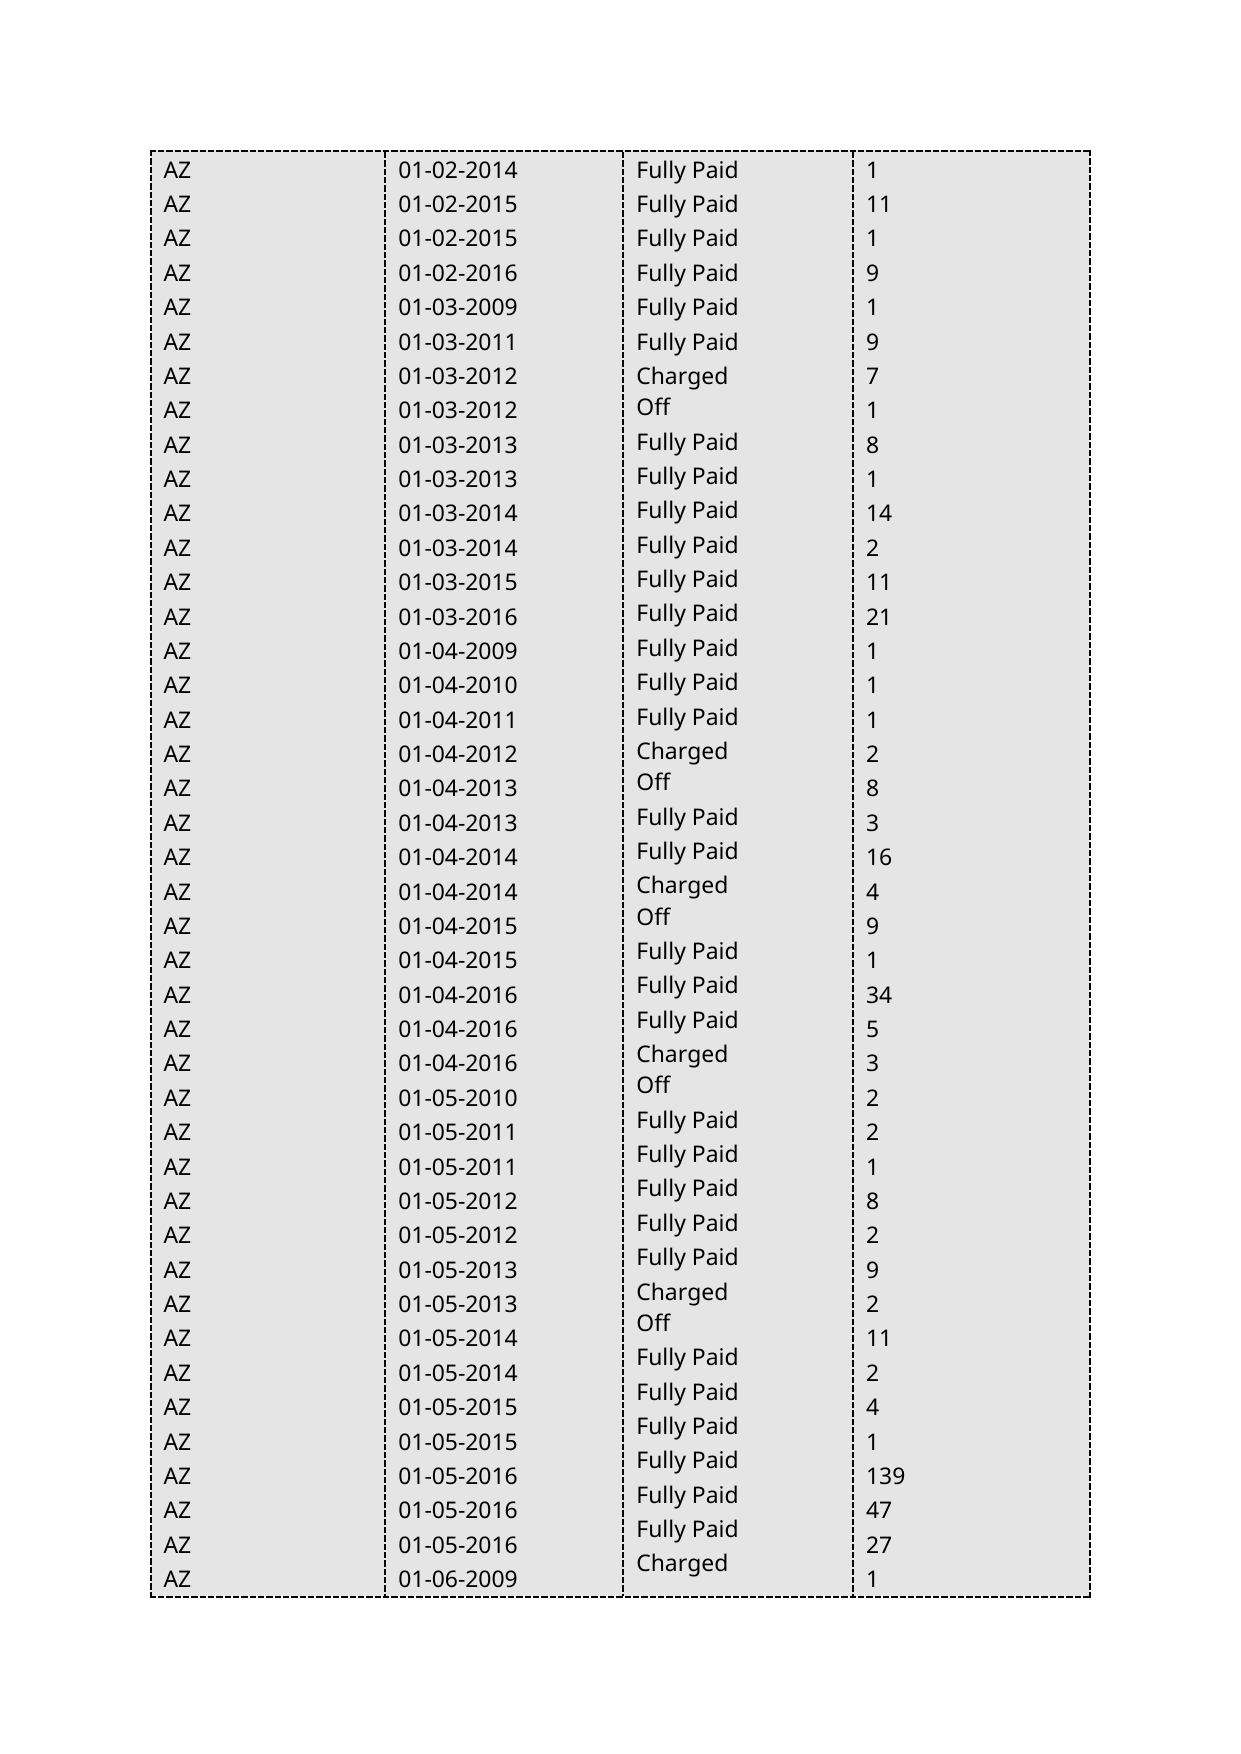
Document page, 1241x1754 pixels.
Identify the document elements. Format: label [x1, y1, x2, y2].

table_cell [623, 150, 853, 1596]
table_cell [151, 150, 385, 1596]
table_cell [853, 150, 1090, 1596]
table_cell [385, 150, 623, 1596]
